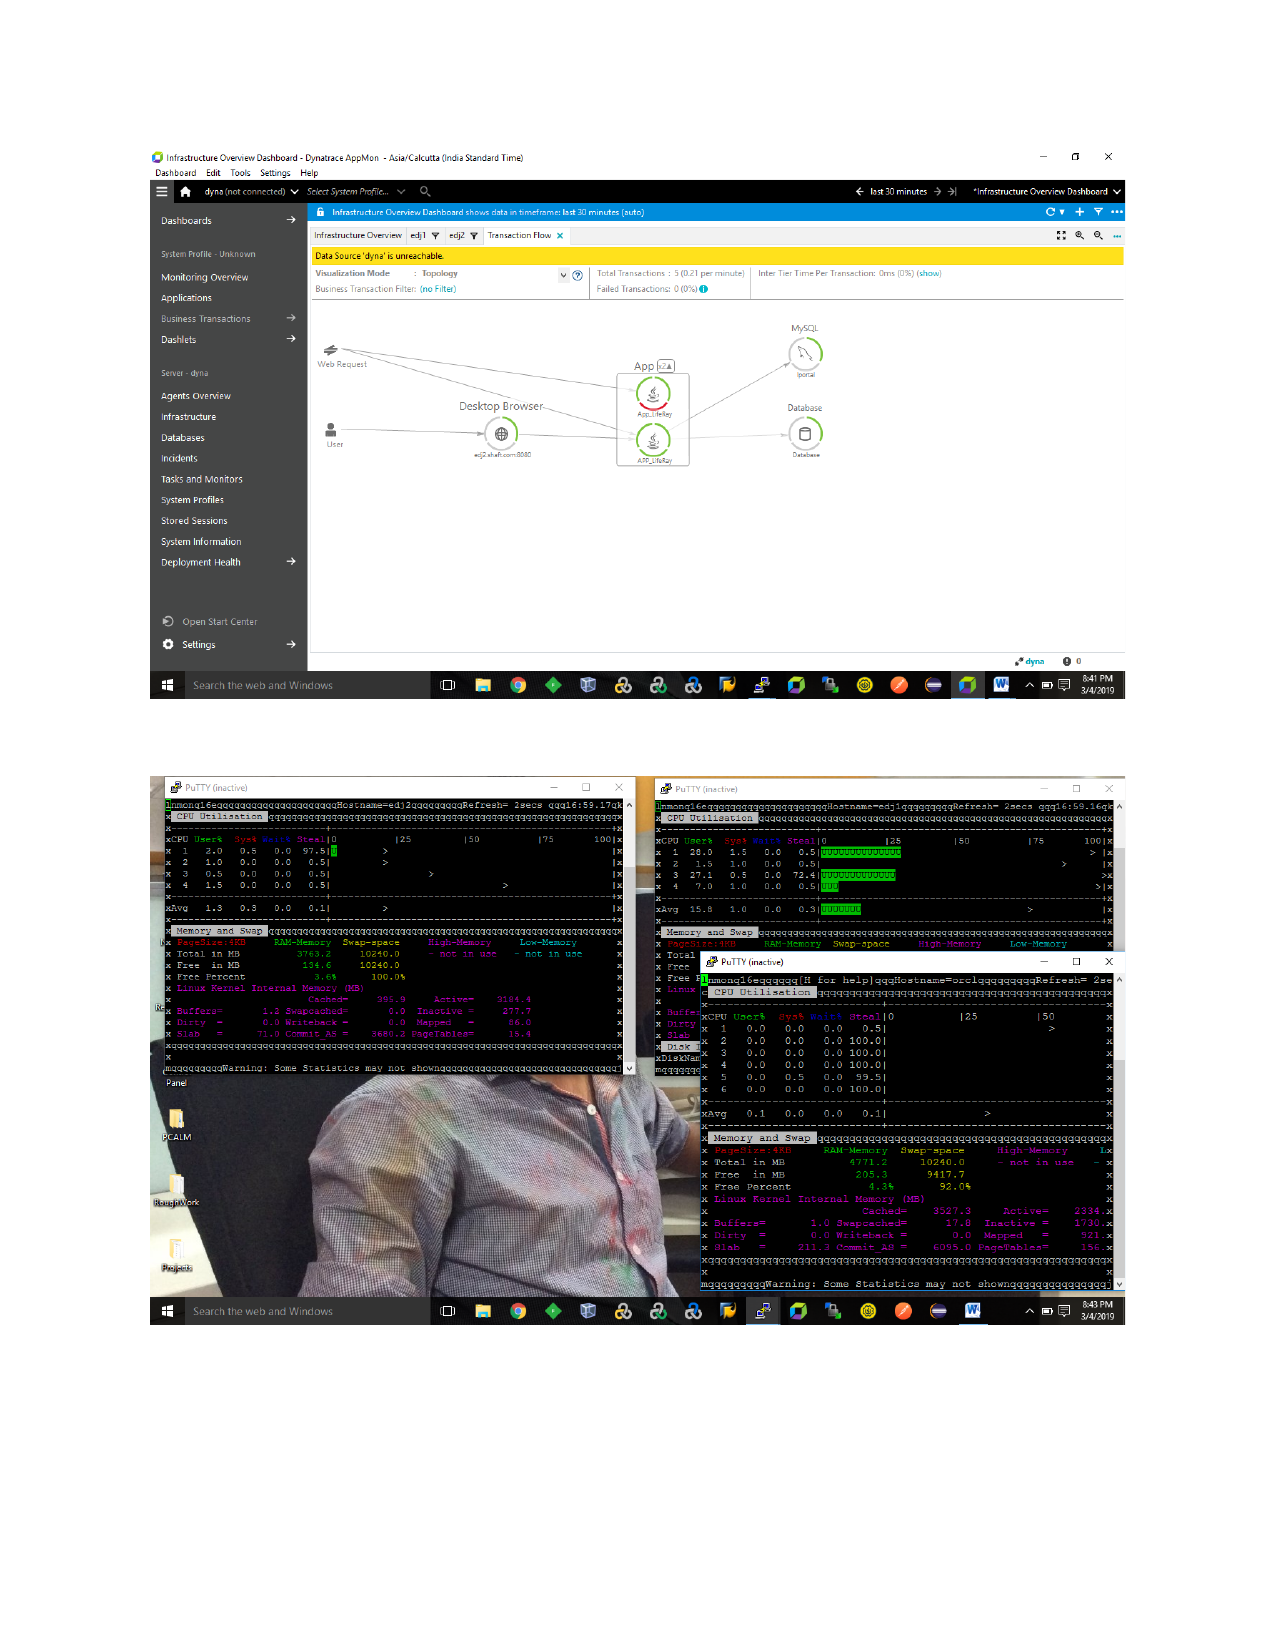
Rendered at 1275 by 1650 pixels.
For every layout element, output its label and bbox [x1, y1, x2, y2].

picture [150, 150, 1125, 699]
picture [150, 776, 1125, 1325]
